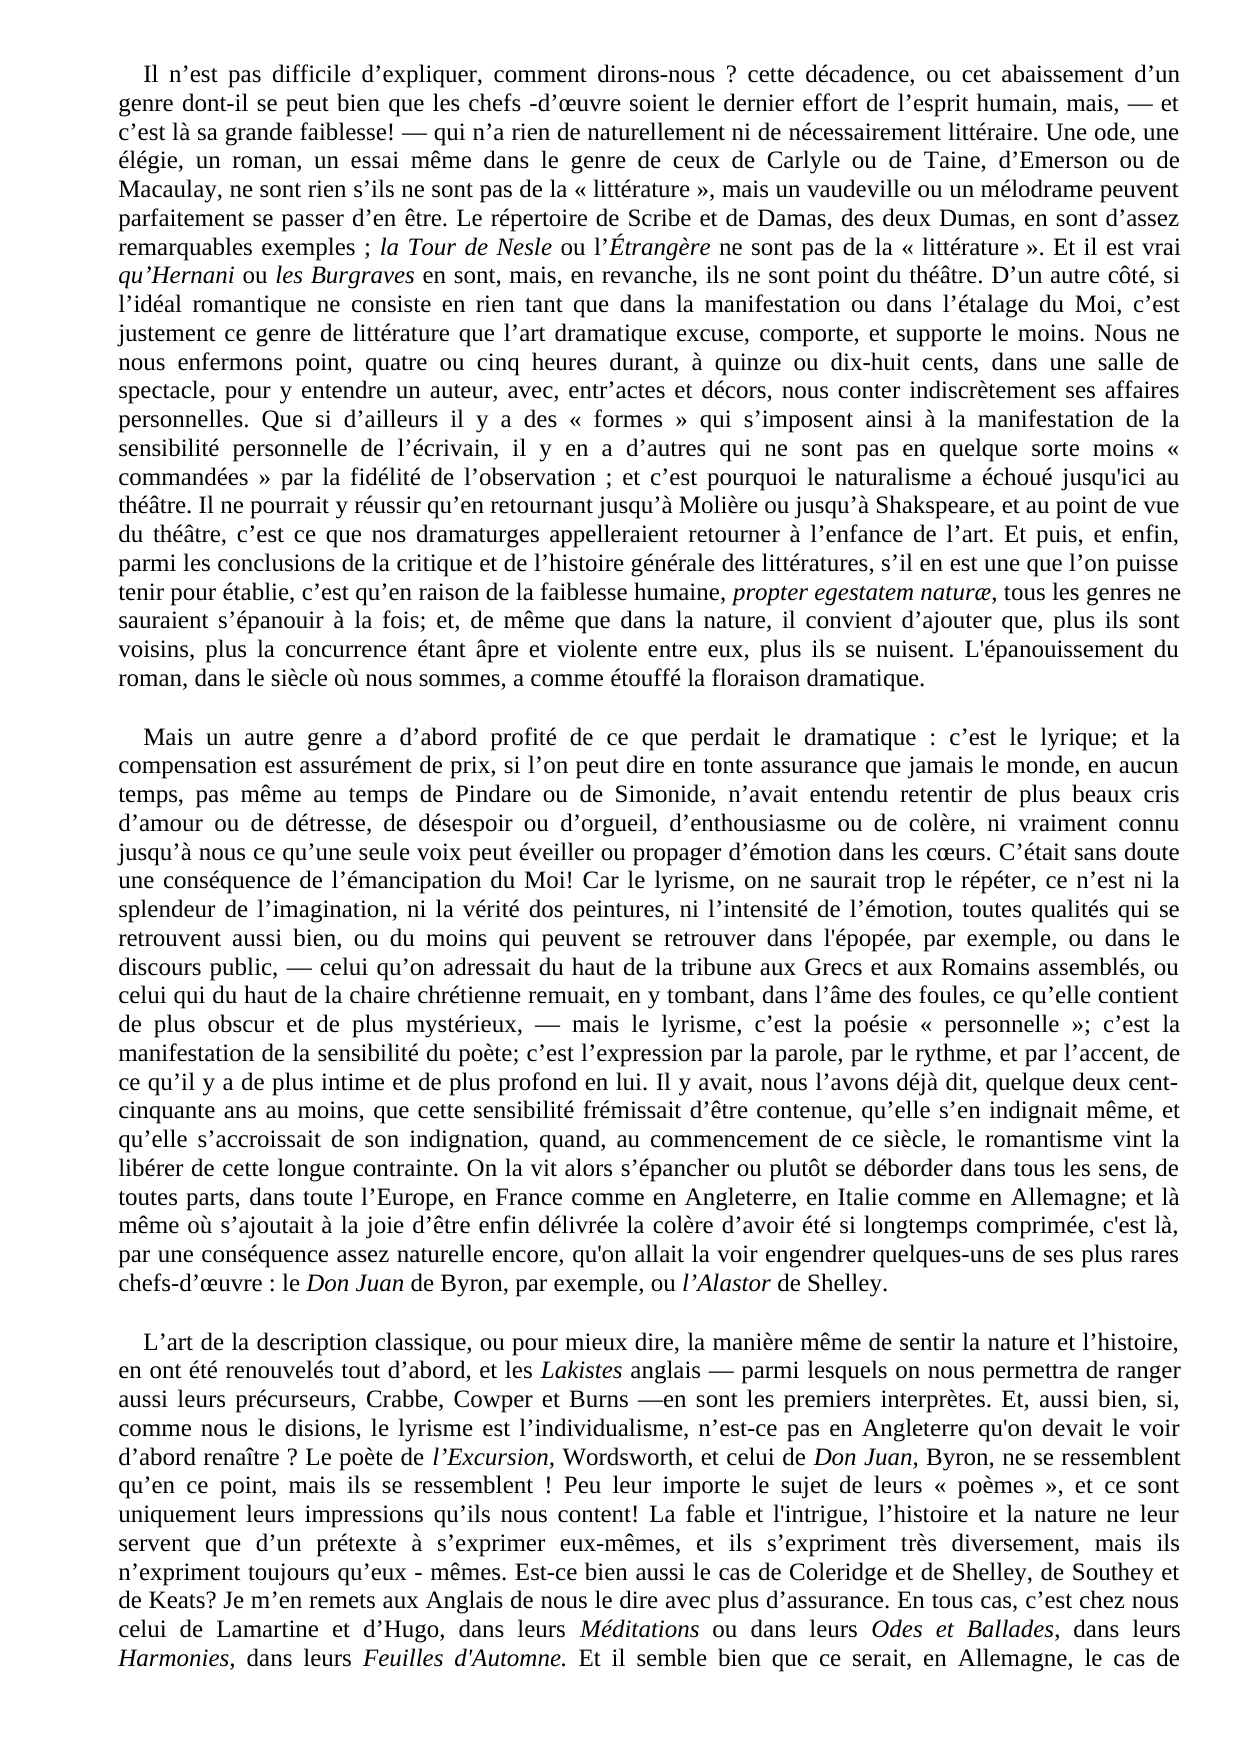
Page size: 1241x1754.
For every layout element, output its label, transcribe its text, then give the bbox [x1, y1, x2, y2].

text Mais un autre genre a d’abord profité de ce que perdait le dramatique : c’est le lyrique; et la compensation est assurément de prix, si l’on peut dire en tonte assurance que jamais le monde, en aucun temps, pas même au temps de Pindare ou de Simonide, n’avait entendu retentir de plus beaux cris d’amour ou de détresse, de désespoir ou d’orgueil, d’enthousiasme ou de colère, ni vraiment connu jusqu’à nous ce qu’une seule voix peut éveiller ou propager d’émotion dans les cœurs. C’était sans doute une conséquence de l’émancipation du Moi! Car le lyrisme, on ne saurait trop le répéter, ce n’est ni la splendeur de l’imagination, ni la vérité dos peintures, ni l’intensité de l’émotion, toutes qualités qui se retrouvent aussi bien, ou du moins qui peuvent se retrouver dans l'épopée, par exemple, ou dans le discours public, — celui qu’on adressait du haut de la tribune aux Grecs et aux Romains assemblés, ou celui qui du haut de la chaire chrétienne remuait, en y tombant, dans l’âme des foules, ce qu’elle contient de plus obscur et de plus mystérieux, — mais le lyrisme, c’est la poésie « personnelle »; c’est la manifestation de la sensibilité du poète; c’est l’expression par la parole, par le rythme, et par l’accent, de ce qu’il y a de plus intime et de plus profond en lui. Il y avait, nous l’avons déjà dit, quelque deux cent-cinquante ans au moins, que cette sensibilité frémissait d’être contenue, qu’elle s’en indignait même, et qu’elle s’accroissait de son indignation, quand, au commencement de ce siècle, le romantisme vint la libérer de cette longue contrainte. On la vit alors s’épancher ou plutôt se déborder dans tous les sens, de toutes parts, dans toute l’Europe, en France comme en Angleterre, en Italie comme en Allemagne; et là même où s’ajoutait à la joie d’être enfin délivrée la colère d’avoir été si longtemps comprimée, c'est là, par une conséquence assez naturelle encore, qu'on allait la voir engendrer quelques-uns de ses plus rares chefs-d’œuvre : le Don Juan de Byron, par exemple, ou l’Alastor de Shelley. [118, 722, 1181, 1297]
text Il n’est pas difficile d’expliquer, comment dirons-nous ? cette décadence, ou cet abaissement d’un genre dont-il se peut bien que les chefs -d’œuvre soient le dernier effort de l’esprit humain, mais, — et c’est là sa grande faiblesse! — qui n’a rien de naturellement ni de nécessairement littéraire. Une ode, une élégie, un roman, un essai même dans le genre de ceux de Carlyle ou de Taine, d’Emerson ou de Macaulay, ne sont rien s’ils ne sont pas de la « littérature », mais un vaudeville ou un mélodrame peuvent parfaitement se passer d’en être. Le répertoire de Scribe et de Damas, des deux Dumas, en sont d’assez remarquables exemples ; la Tour de Nesle ou l’Étrangère ne sont pas de la « littérature ». Et il est vrai qu’Hernani ou les Burgraves en sont, mais, en revanche, ils ne sont point du théâtre. D’un autre côté, si l’idéal romantique ne consiste en rien tant que dans la manifestation ou dans l’étalage du Moi, c’est justement ce genre de littérature que l’art dramatique excuse, comporte, et supporte le moins. Nous ne nous enfermons point, quatre ou cinq heures durant, à quinze ou dix-huit cents, dans une salle de spectacle, pour y entendre un auteur, avec, entr’actes et décors, nous conter indiscrètement ses affaires personnelles. Que si d’ailleurs il y a des « formes » qui s’imposent ainsi à la manifestation de la sensibilité personnelle de l’écrivain, il y en a d’autres qui ne sont pas en quelque sorte moins « commandées » par la fidélité de l’observation ; et c’est pourquoi le naturalisme a échoué jusqu'ici au théâtre. Il ne pourrait y réussir qu’en retournant jusqu’à Molière ou jusqu’à Shakspeare, et au point de vue du théâtre, c’est ce que nos dramaturges appelleraient retourner à l’enfance de l’art. Et puis, et enfin, parmi les conclusions de la critique et de l’histoire générale des littératures, s’il en est une que l’on puisse tenir pour établie, c’est qu’en raison de la faiblesse humaine, propter egestatem naturæ, tous les genres ne sauraient s’épanouir à la fois; et, de même que dans la nature, il convient d’ajouter que, plus ils sont voisins, plus la concurrence étant âpre et violente entre eux, plus ils se nuisent. L'épanouissement du roman, dans le siècle où nous sommes, a comme étouffé la floraison dramatique. [118, 59, 1181, 692]
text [118, 1327, 1181, 1672]
